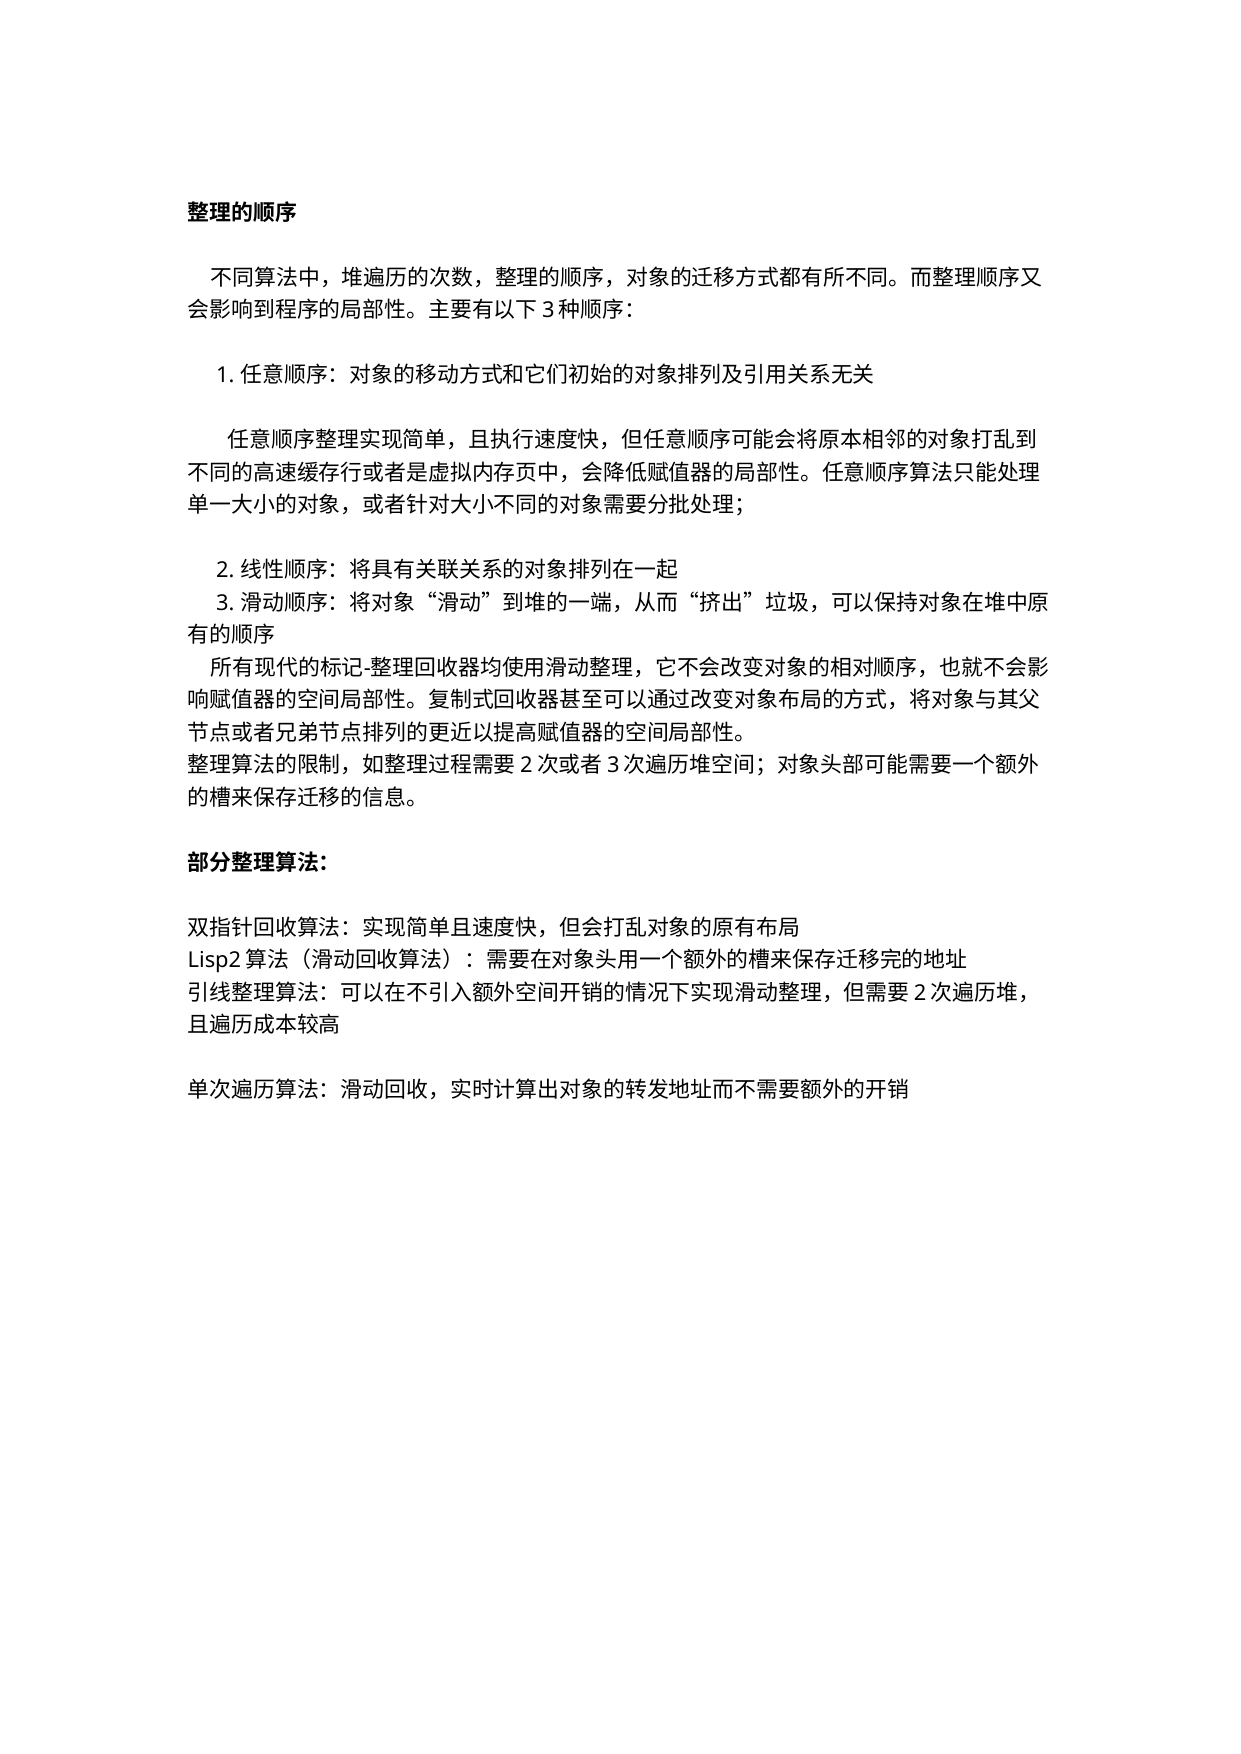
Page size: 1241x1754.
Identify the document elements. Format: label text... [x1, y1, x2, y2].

text 所有现代的标记-整理回收器均使用滑动整理，它不会改变对象的相对顺序，也就不会影响赋值器的空间局部性。复制式回收器甚至可以通过改变对象布局的方式，将对象与其父节点或者兄弟节点排列的更近以提高赋值器的空间局部性。 [187, 649, 1053, 747]
text 部分整理算法： [187, 844, 1053, 877]
text 引线整理算法：可以在不引入额外空间开销的情况下实现滑动整理，但需要2次遍历堆，且遍历成本较高 [187, 974, 1053, 1039]
text 不同算法中，堆遍历的次数，整理的顺序，对象的迁移方式都有所不同。而整理顺序又会影响到程序的局部性。主要有以下3种顺序： [187, 259, 1053, 324]
text 双指针回收算法：实现简单且速度快，但会打乱对象的原有布局 [187, 909, 1053, 942]
text 任意顺序整理实现简单，且执行速度快，但任意顺序可能会将原本相邻的对象打乱到不同的高速缓存行或者是虚拟内存页中，会降低赋值器的局部性。任意顺序算法只能处理单一大小的对象，或者针对大小不同的对象需要分批处理； [187, 422, 1053, 519]
text 整理算法的限制，如整理过程需要2次或者3次遍历堆空间；对象头部可能需要一个额外的槽来保存迁移的信息。 [187, 747, 1053, 812]
text Lisp2算法（滑动回收算法）：需要在对象头用一个额外的槽来保存迁移完的地址 [187, 942, 1053, 974]
text 2. 线性顺序：将具有关联关系的对象排列在一起 [187, 552, 1053, 584]
text 单次遍历算法：滑动回收，实时计算出对象的转发地址而不需要额外的开销 [187, 1072, 1053, 1104]
text 整理的顺序 [187, 194, 1053, 227]
text 1. 任意顺序：对象的移动方式和它们初始的对象排列及引用关系无关 [187, 357, 1053, 389]
text 3. 滑动顺序：将对象“滑动”到堆的一端，从而“挤出”垃圾，可以保持对象在堆中原有的顺序 [187, 584, 1053, 649]
